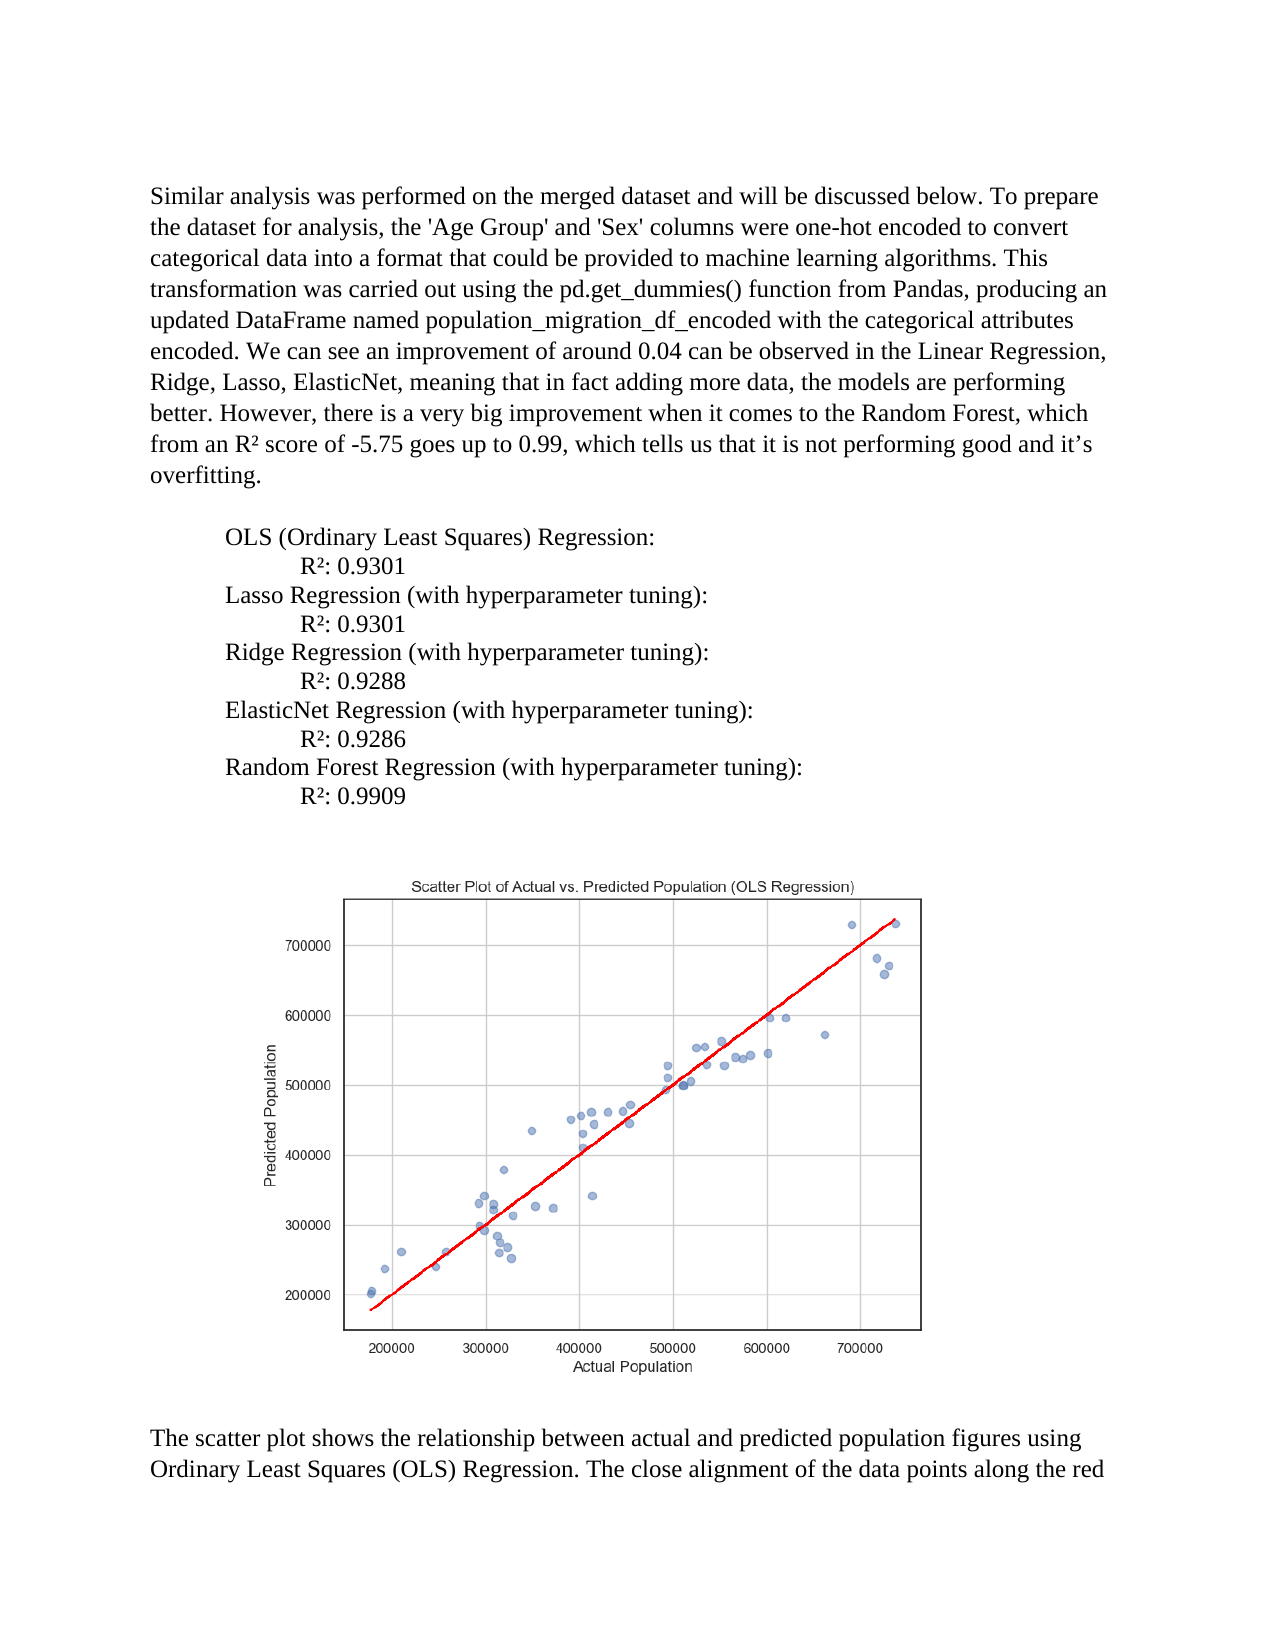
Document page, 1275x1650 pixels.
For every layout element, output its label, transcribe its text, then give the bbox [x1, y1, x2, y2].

text R²: 0.9301 [225, 551, 1125, 580]
text R²: 0.9909 [225, 781, 1125, 810]
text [150, 1423, 1125, 1482]
text ElasticNet Regression (with hyperparameter tuning): [225, 695, 1125, 724]
text Similar analysis was performed on the merged dataset and will be discussed below. To prepare the dataset for analysis, the 'Age Group' and 'Sex' columns were one-hot encoded to convert categorical data into a format that could be provided to machine learning algorithms. This transformation was carried out using the pd.get_dummies() function from Pandas, producing an updated DataFrame named population_migration_df_encoded with the categorical attributes encoded. We can see an improvement of around 0.04 can be observed in the Linear Regression, Ridge, Lasso, ElasticNet, meaning that in fact adding more data, the models are performing better. However, there is a very big improvement when it comes to the Random Forest, which from an R² score of -5.75 goes up to 0.99, which tells us that it is not performing good and it’s overfitting. [150, 181, 1125, 489]
text Lasso Regression (with hyperparameter tuning): [225, 580, 1125, 609]
text R²: 0.9301 [225, 609, 1125, 637]
text OLS (Ordinary Least Squares) Regression: [225, 522, 1125, 551]
text R²: 0.9288 [225, 666, 1125, 695]
text R²: 0.9286 [225, 724, 1125, 752]
text Random Forest Regression (with hyperparameter tuning): [225, 752, 1125, 781]
text Ridge Regression (with hyperparameter tuning): [225, 637, 1125, 666]
